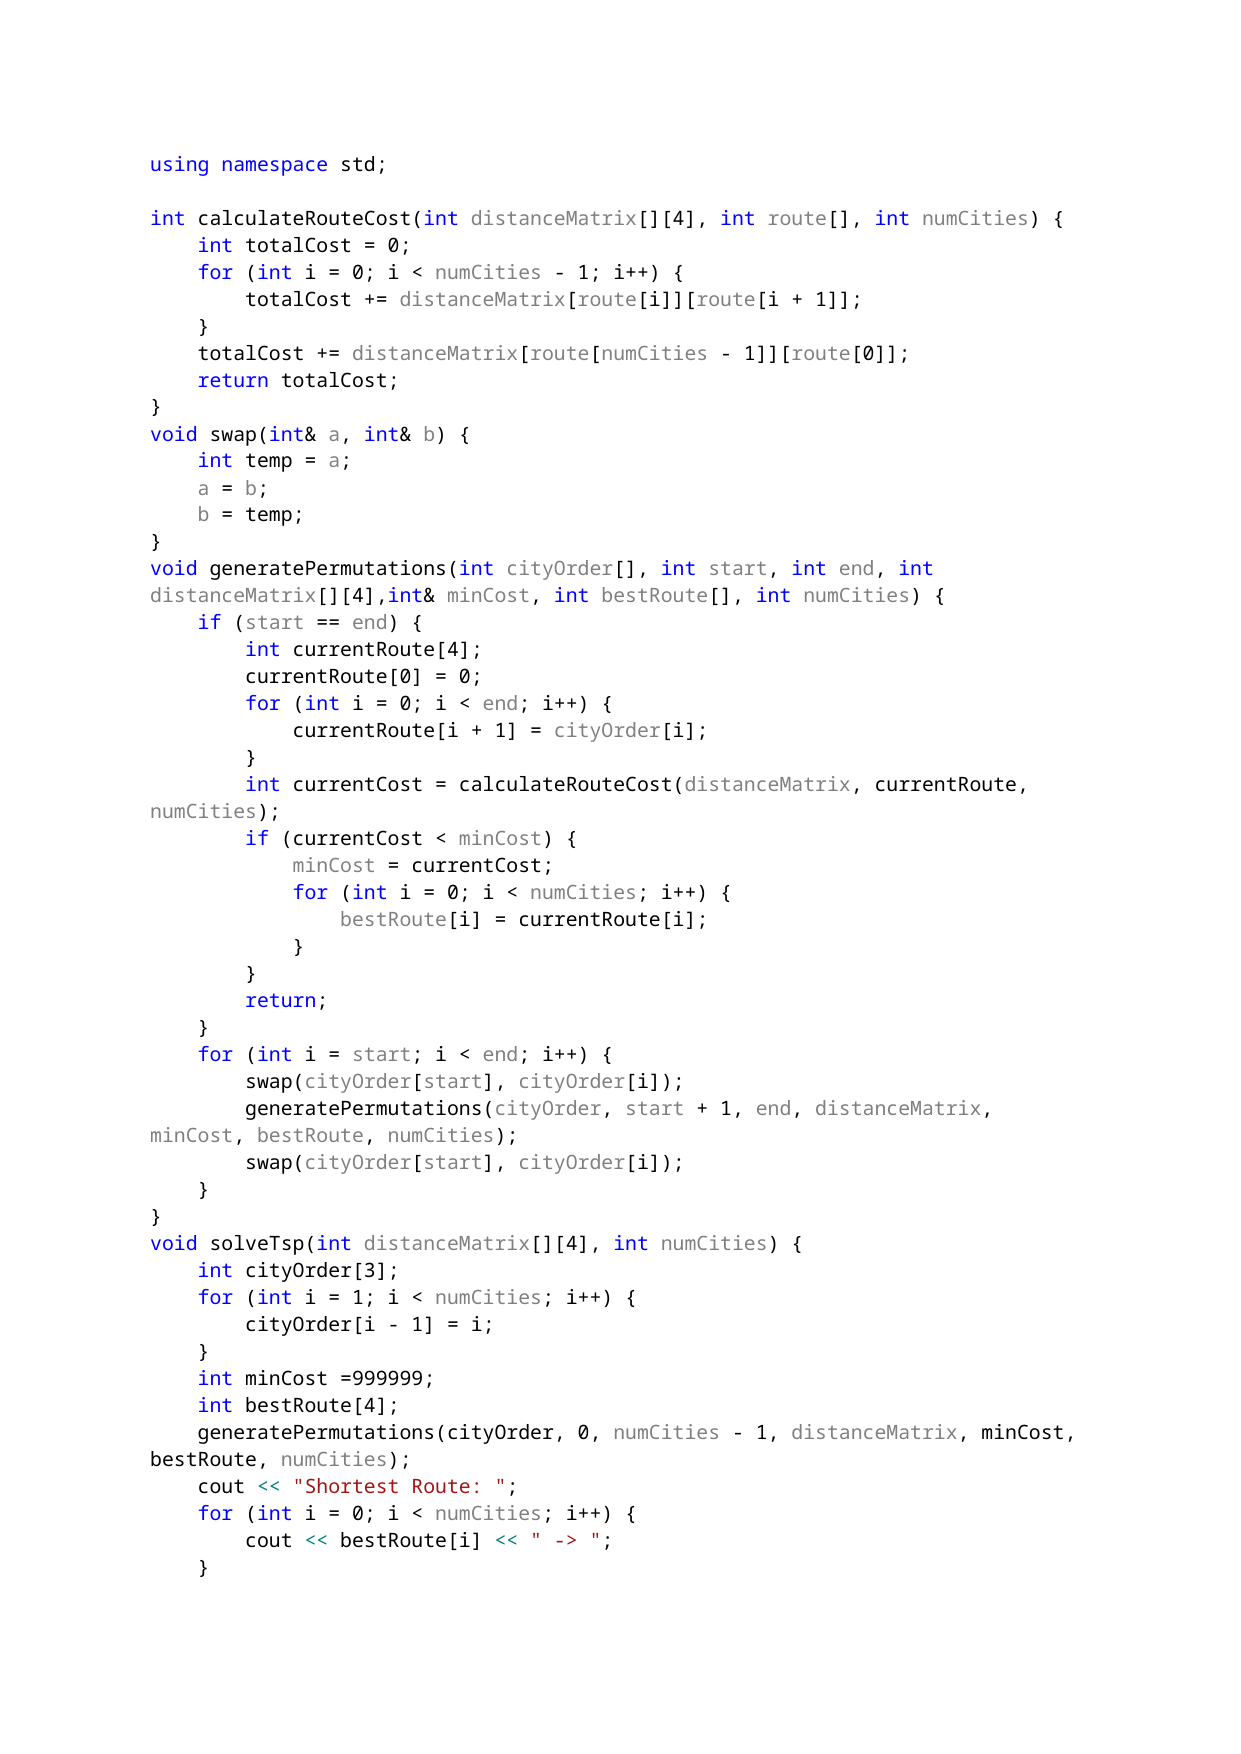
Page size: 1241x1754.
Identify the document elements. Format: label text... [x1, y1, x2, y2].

text } [150, 1175, 1090, 1202]
text using namespace std; [150, 150, 1090, 177]
text generatePermutations(cityOrder, start + 1, end, distanceMatrix, minCost, bestRoute, numCities); [150, 1094, 1090, 1148]
text for (int i = 0; i < numCities - 1; i++) { [150, 258, 1090, 285]
text } [150, 743, 1090, 771]
text int totalCost = 0; [150, 231, 1090, 258]
text void solveTsp(int distanceMatrix[][4], int numCities) { [150, 1229, 1090, 1256]
text } [150, 1202, 1090, 1229]
text swap(cityOrder[start], cityOrder[i]); [150, 1148, 1090, 1175]
text int calculateRouteCost(int distanceMatrix[][4], int route[], int numCities) { [150, 204, 1090, 231]
text int currentRoute[4]; [150, 636, 1090, 663]
text } [150, 312, 1090, 339]
text if (currentCost < minCost) { [150, 824, 1090, 851]
text return totalCost; [150, 366, 1090, 393]
text int temp = a; [150, 447, 1090, 474]
text for (int i = 0; i < numCities; i++) { [150, 878, 1090, 905]
text cout << "Shortest Route: "; [150, 1472, 1090, 1499]
text for (int i = 0; i < end; i++) { [150, 689, 1090, 717]
text int currentCost = calculateRouteCost(distanceMatrix, currentRoute, numCities); [150, 771, 1090, 824]
text minCost = currentCost; [150, 851, 1090, 878]
text } [150, 528, 1090, 555]
text } [150, 932, 1090, 959]
text currentRoute[i + 1] = cityOrder[i]; [150, 717, 1090, 743]
text int minCost =999999; [150, 1364, 1090, 1391]
text return; [150, 986, 1090, 1013]
text void swap(int& a, int& b) { [150, 420, 1090, 447]
text a = b; [150, 474, 1090, 501]
text } [150, 393, 1090, 420]
text cityOrder[i - 1] = i; [150, 1310, 1090, 1337]
text swap(cityOrder[start], cityOrder[i]); [150, 1067, 1090, 1094]
text if (start == end) { [150, 609, 1090, 636]
text } [150, 959, 1090, 986]
text b = temp; [150, 501, 1090, 528]
text int bestRoute[4]; [150, 1391, 1090, 1418]
text } [150, 1013, 1090, 1040]
text generatePermutations(cityOrder, 0, numCities - 1, distanceMatrix, minCost, bestRoute, numCities); [150, 1418, 1090, 1472]
text } [150, 1337, 1090, 1364]
text totalCost += distanceMatrix[route[i]][route[i + 1]]; [150, 285, 1090, 312]
text } [150, 1553, 1090, 1580]
text bestRoute[i] = currentRoute[i]; [150, 905, 1090, 932]
text currentRoute[0] = 0; [150, 663, 1090, 689]
text for (int i = 0; i < numCities; i++) { [150, 1499, 1090, 1526]
text for (int i = 1; i < numCities; i++) { [150, 1283, 1090, 1310]
text int cityOrder[3]; [150, 1256, 1090, 1283]
text for (int i = start; i < end; i++) { [150, 1040, 1090, 1067]
text void generatePermutations(int cityOrder[], int start, int end, int distanceMatrix[][4],int& minCost, int bestRoute[], int numCities) { [150, 555, 1090, 609]
text cout << bestRoute[i] << " -> "; [150, 1526, 1090, 1553]
text totalCost += distanceMatrix[route[numCities - 1]][route[0]]; [150, 339, 1090, 366]
